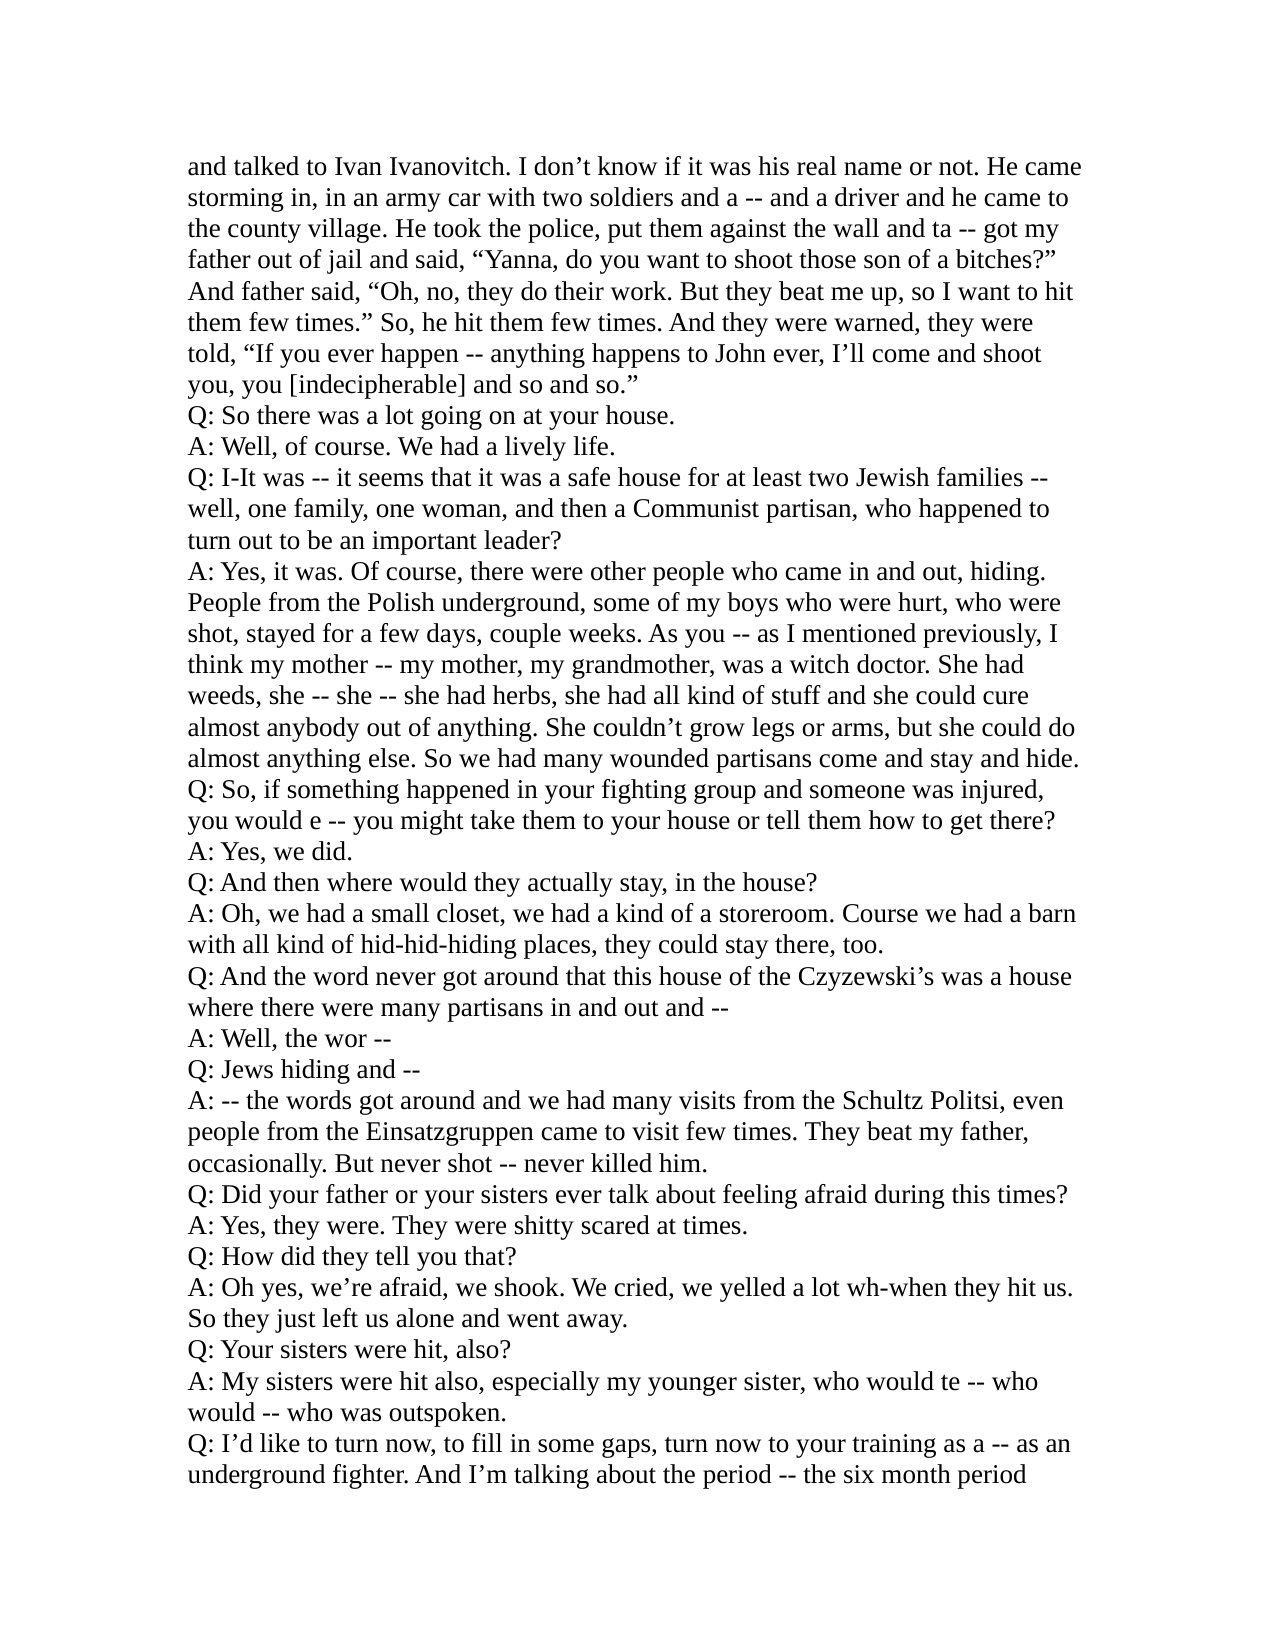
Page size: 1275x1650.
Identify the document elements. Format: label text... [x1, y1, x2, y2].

text A: My sisters were hit also, especially my younger sister, who would te -- who would -- who was outspoken. [187, 1396, 1087, 1458]
text A: Yes, it was. Of course, there were other people who came in and out, hiding. People from the Polish underground, some of my boys who were hurt, who were shot, stayed for a few days, couple weeks. As you -- as I mentioned previously, I think my mother -- my mother, my grandmother, was a witch doctor. She had weeds, she -- she -- she had herbs, she had all kind of stuff and she could cure almost anybody out of anything. She couldn’t grow legs or arms, but she could do almost anything else. So we had many wounded partisans come and stay and hide. [187, 586, 1087, 804]
text Q: How did they tell you that? [187, 1271, 1087, 1302]
text A: Yes, we did. [187, 866, 1087, 897]
text A: Well, of course. We had a lively life. [187, 461, 1087, 493]
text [187, 150, 1087, 430]
text Q: Your sisters were hit, also? [187, 1365, 1087, 1396]
text Q: Jews hiding and -- [187, 1084, 1087, 1116]
text Q: And the word never got around that this house of the Czyzewski’s was a house where there were many partisans in and out and -- [187, 991, 1087, 1053]
text Q: Did your father or your sisters ever talk about feeling afraid during this times? A: Yes, they were. They were shitty scared at times. [187, 1209, 1087, 1271]
text A: Oh, we had a small closet, we had a kind of a storeroom. Course we had a barn with all kind of hid-hid-hiding places, they could stay there, too. [187, 929, 1087, 991]
text A: Well, the wor -- [187, 1053, 1087, 1084]
text A: Oh yes, we’re afraid, we shook. We cried, we yelled a lot wh-when they hit us. So they just left us alone and went away. [187, 1302, 1087, 1365]
text Q: So there was a lot going on at your house. [187, 430, 1087, 461]
text Q: So, if something happened in your fighting group and someone was injured, you would e -- you might take them to your house or tell them how to get there? [187, 804, 1087, 866]
text A: -- the words got around and we had many visits from the Schultz Politsi, even people from the Einsatzgruppen came to visit few times. They beat my father, occasionally. But never shot -- never killed him. [187, 1116, 1087, 1209]
text Q: And then where would they actually stay, in the house? [187, 897, 1087, 929]
text Q: I-It was -- it seems that it was a safe house for at least two Jewish families -- well, one family, one woman, and then a Communist partisan, who happened to turn out to be an important leader? [187, 493, 1087, 586]
